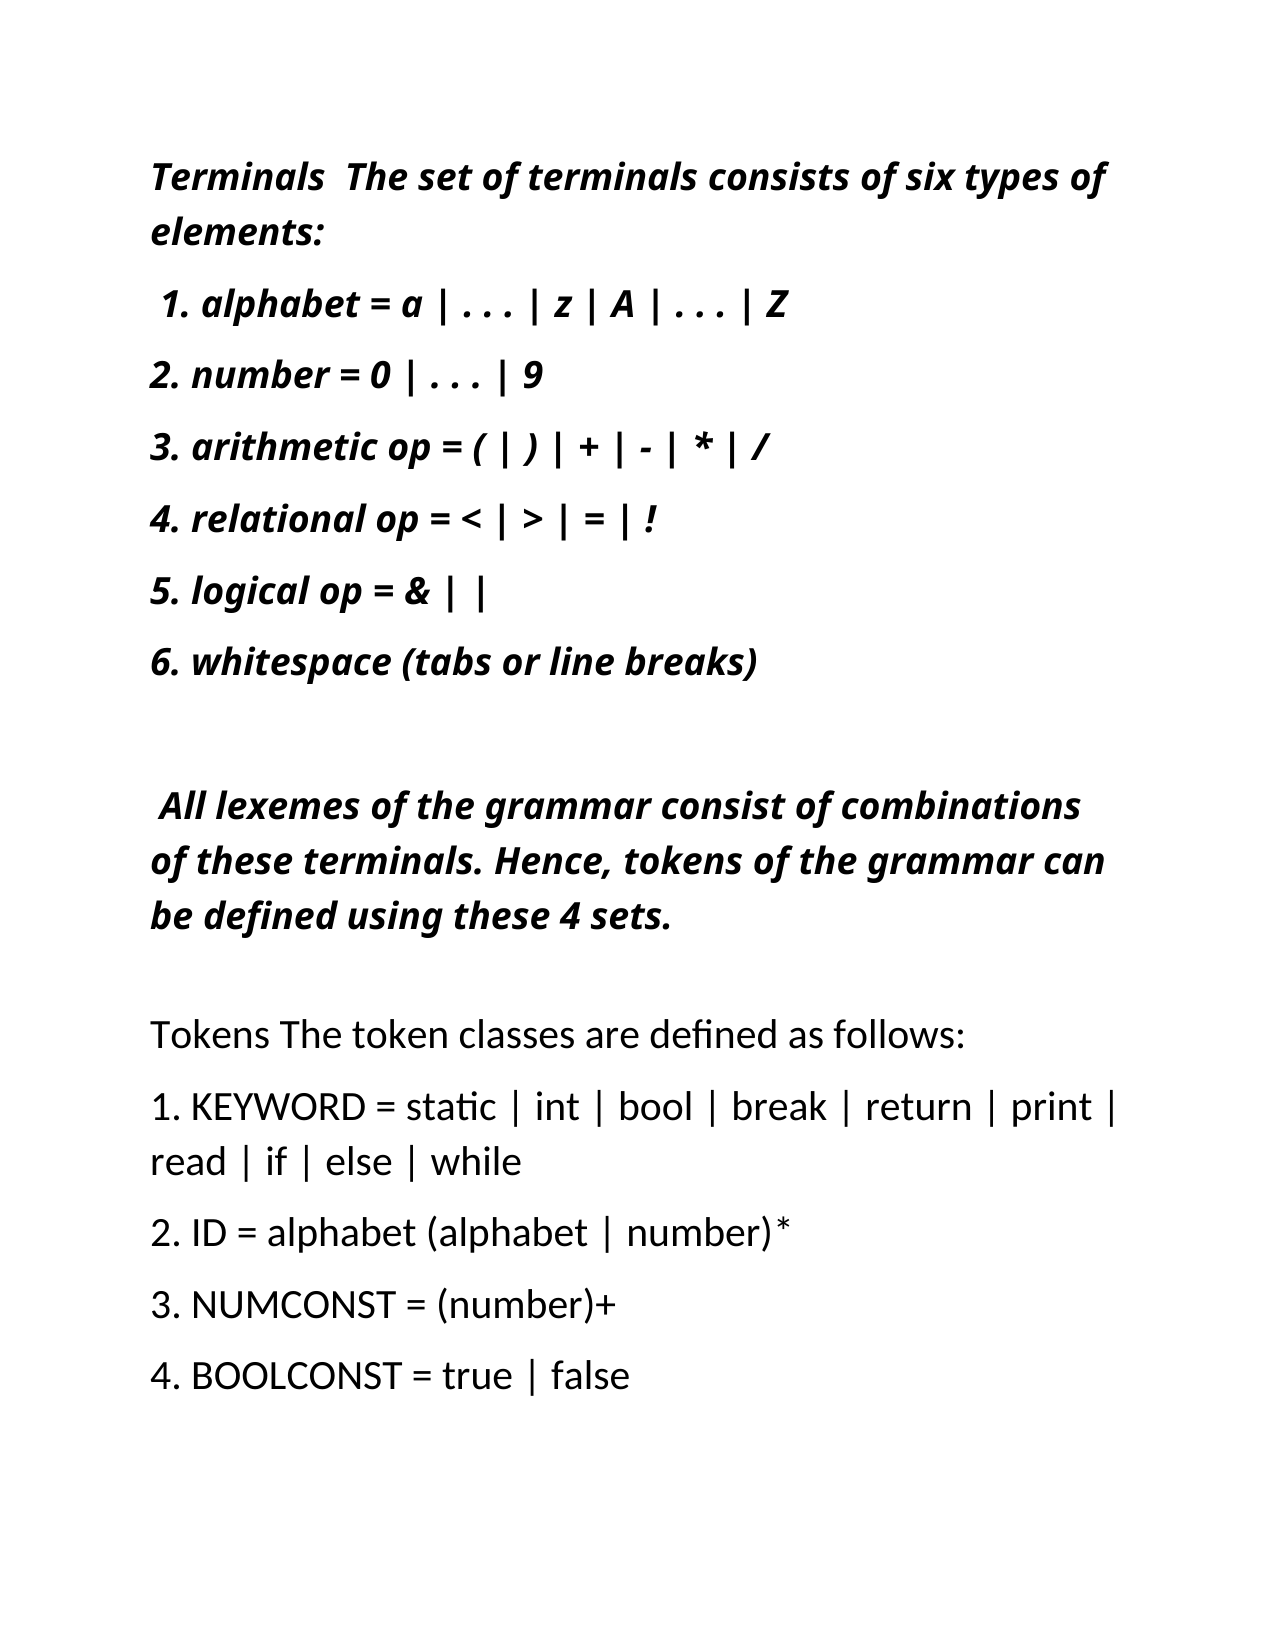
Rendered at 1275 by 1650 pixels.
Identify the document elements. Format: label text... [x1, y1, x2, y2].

text 1. alphabet = a | . . . | z | A | . . . | Z [150, 277, 1125, 328]
text Terminals The set of terminals consists of six types of elements: [150, 150, 1125, 256]
text 4. relational op = < | > | = | ! [150, 492, 1125, 543]
text 4. BOOLCONST = true | false [150, 1349, 1125, 1400]
text 3. arithmetic op = ( | ) | + | - | * | / [150, 420, 1125, 471]
text 3. NUMCONST = (number)+ [150, 1278, 1125, 1328]
text All lexemes of the grammar consist of combinations of these terminals. Hence, tokens of the grammar can be defined using these 4 sets. [150, 779, 1125, 941]
text 2. ID = alphabet (alphabet | number)* [150, 1206, 1125, 1257]
text 2. number = 0 | . . . | 9 [150, 349, 1125, 400]
text 5. logical op = & | | [150, 564, 1125, 615]
text 6. whitespace (tabs or line breaks) [150, 636, 1125, 687]
text 1. KEYWORD = static | int | bool | break | return | print | read | if | else | while [150, 1080, 1125, 1185]
text Tokens The token classes are defined as follows: [150, 1008, 1125, 1059]
